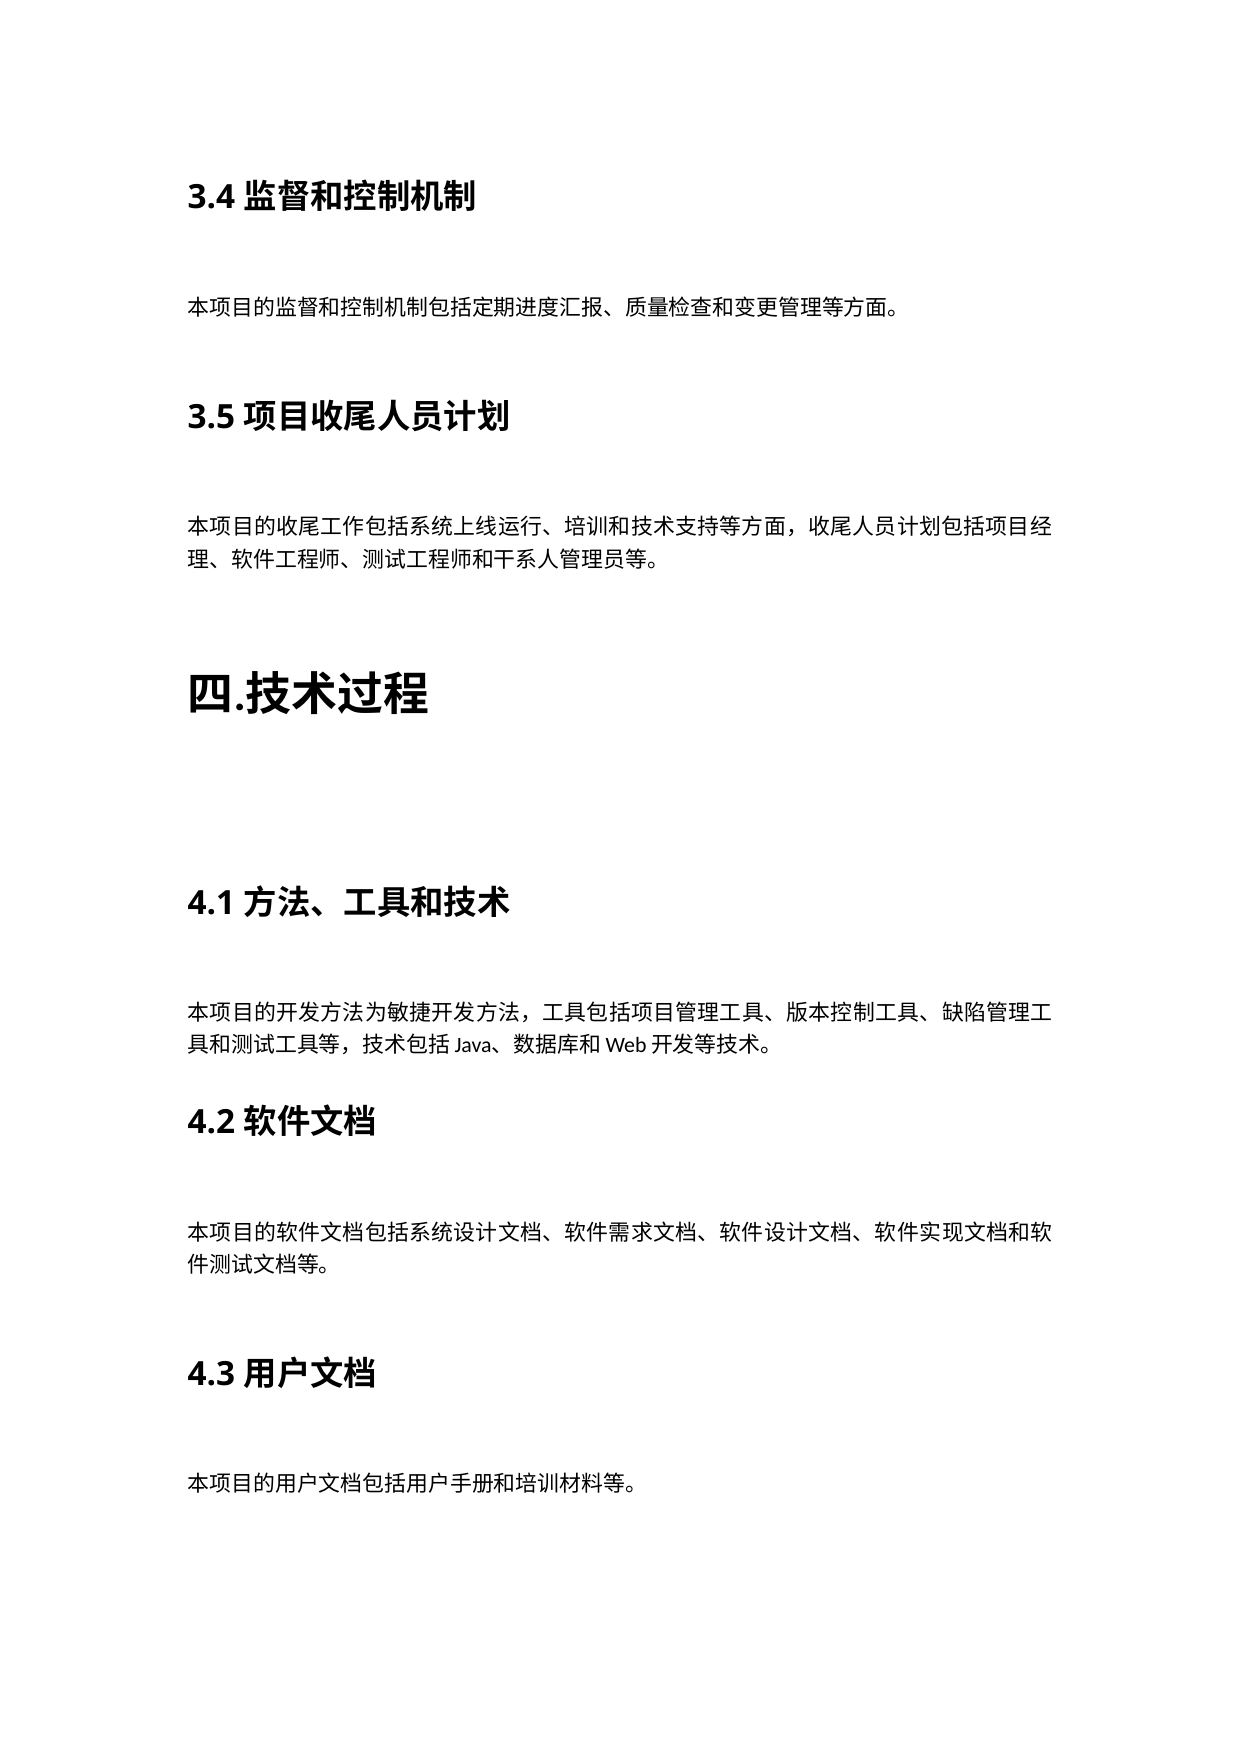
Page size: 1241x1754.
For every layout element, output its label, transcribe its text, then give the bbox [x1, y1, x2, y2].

subtitle 3.5 项目收尾人员计划 [187, 381, 1053, 446]
subtitle 4.2 软件文档 [187, 1087, 1053, 1152]
subtitle 四.技术过程 [187, 642, 1053, 739]
subtitle 4.1 方法、工具和技术 [187, 867, 1053, 932]
text 本项目的收尾工作包括系统上线运行、培训和技术支持等方面，收尾人员计划包括项目经理、软件工程师、测试工程师和干系人管理员等。 [187, 509, 1053, 574]
text 本项目的用户文档包括用户手册和培训材料等。 [187, 1466, 1053, 1498]
text 本项目的软件文档包括系统设计文档、软件需求文档、软件设计文档、软件实现文档和软件测试文档等。 [187, 1214, 1053, 1279]
subtitle 4.3 用户文档 [187, 1339, 1053, 1404]
text 本项目的监督和控制机制包括定期进度汇报、质量检查和变更管理等方面。 [187, 289, 1053, 322]
text 本项目的开发方法为敏捷开发方法，工具包括项目管理工具、版本控制工具、缺陷管理工具和测试工具等，技术包括Java、数据库和Web开发等技术。 [187, 994, 1053, 1059]
subtitle 3.4 监督和控制机制 [187, 162, 1053, 227]
